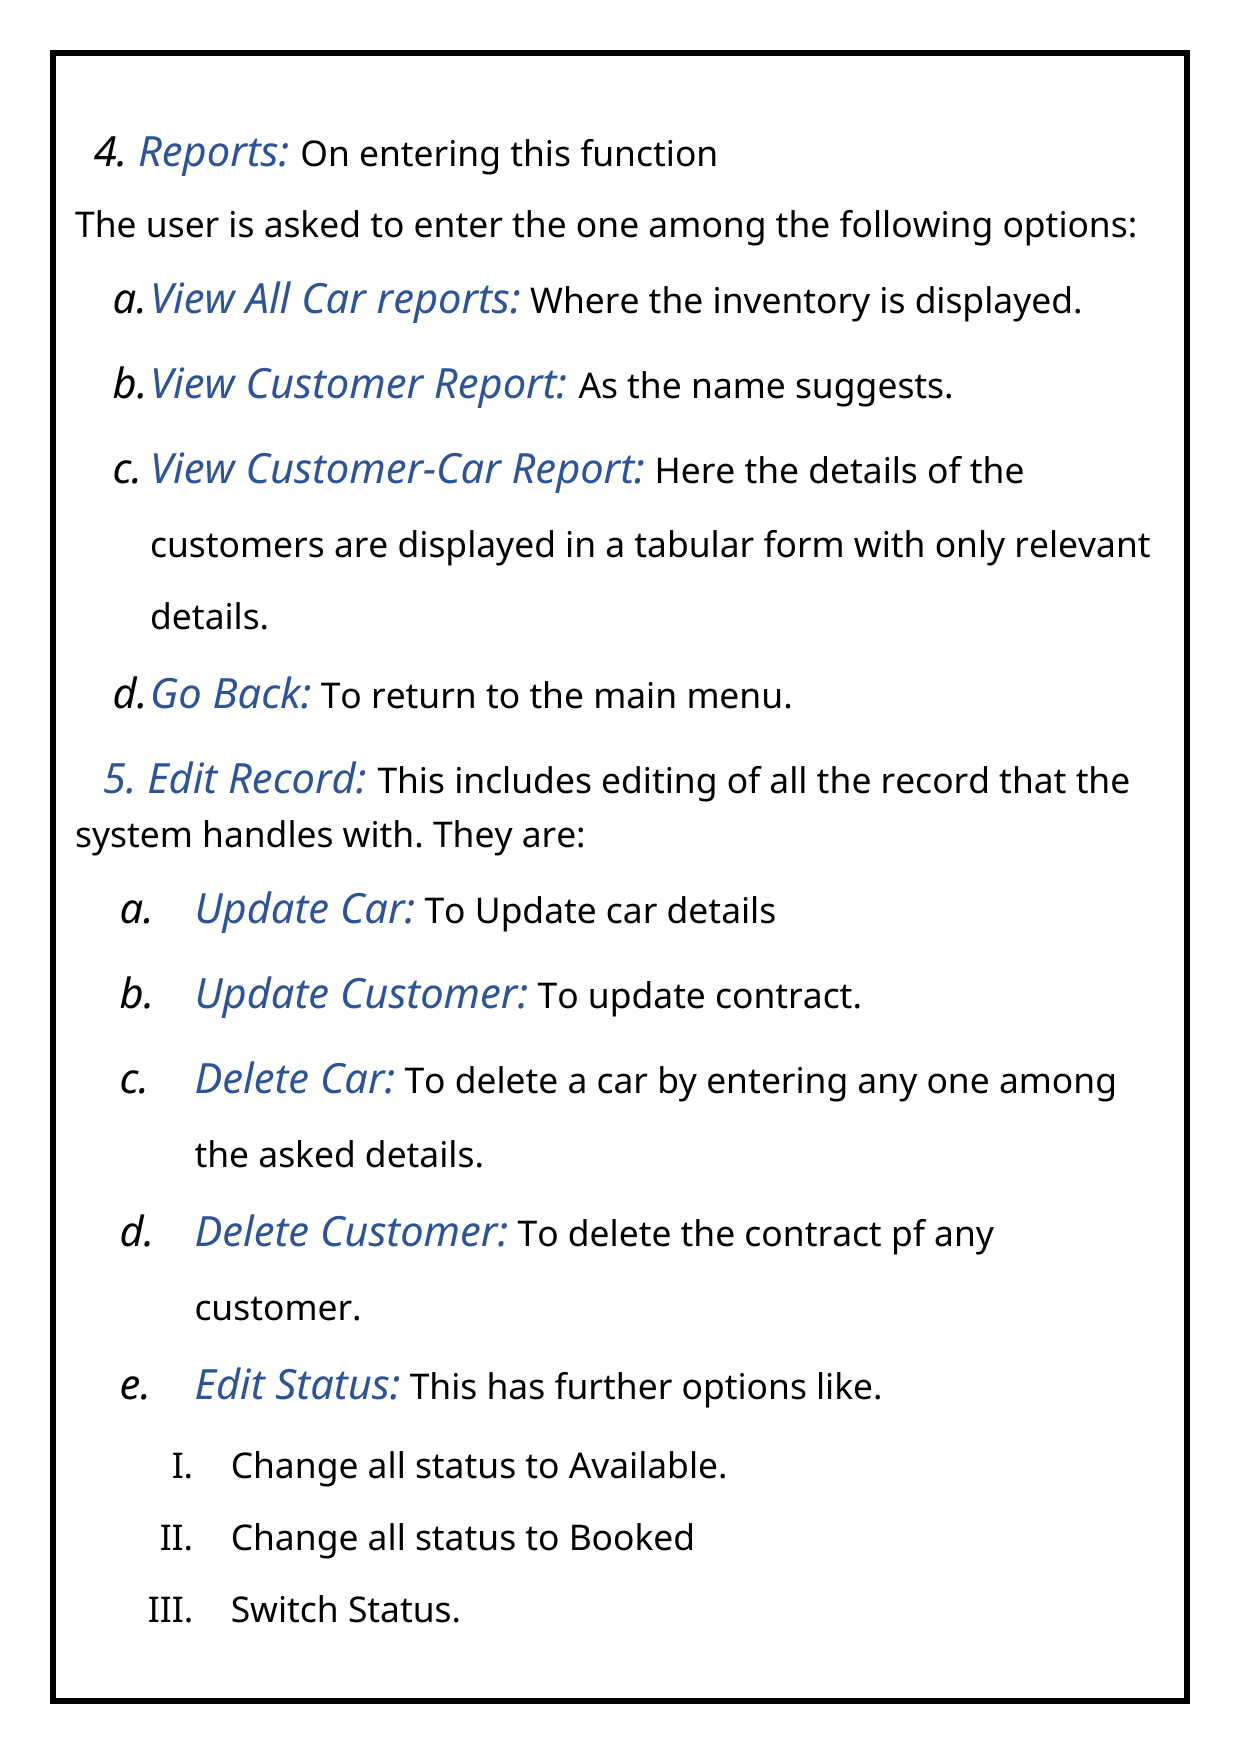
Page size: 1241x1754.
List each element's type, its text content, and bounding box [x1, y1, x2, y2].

list Switch Status. [193, 1585, 1165, 1633]
text The user is asked to enter the one among the following options: [75, 200, 1165, 248]
list Change all status to Available. [193, 1440, 1165, 1488]
text 5. Edit Record: This includes editing of all the record that the system handles with. They are: [75, 749, 1165, 858]
list Change all status to Booked [193, 1512, 1165, 1561]
list Update Customer: To update contract. [119, 964, 1165, 1021]
list Update Car: To Update car details [119, 879, 1165, 935]
text 4. Reports: On entering this function [75, 122, 1165, 179]
list View Customer-Car Report: Here the details of the customers are displayed in a tabular form with only relevant details. [112, 439, 1165, 640]
list Go Back: To return to the main menu. [112, 664, 1165, 721]
list View Customer Report: As the name suggests. [112, 354, 1165, 410]
list Delete Car: To delete a car by entering any one among the asked details. [119, 1049, 1165, 1178]
list Delete Customer: To delete the contract pf any customer. [119, 1202, 1165, 1331]
list View All Car reports: Where the inventory is displayed. [112, 268, 1165, 325]
list Edit Status: This has further options like. [119, 1355, 1165, 1412]
